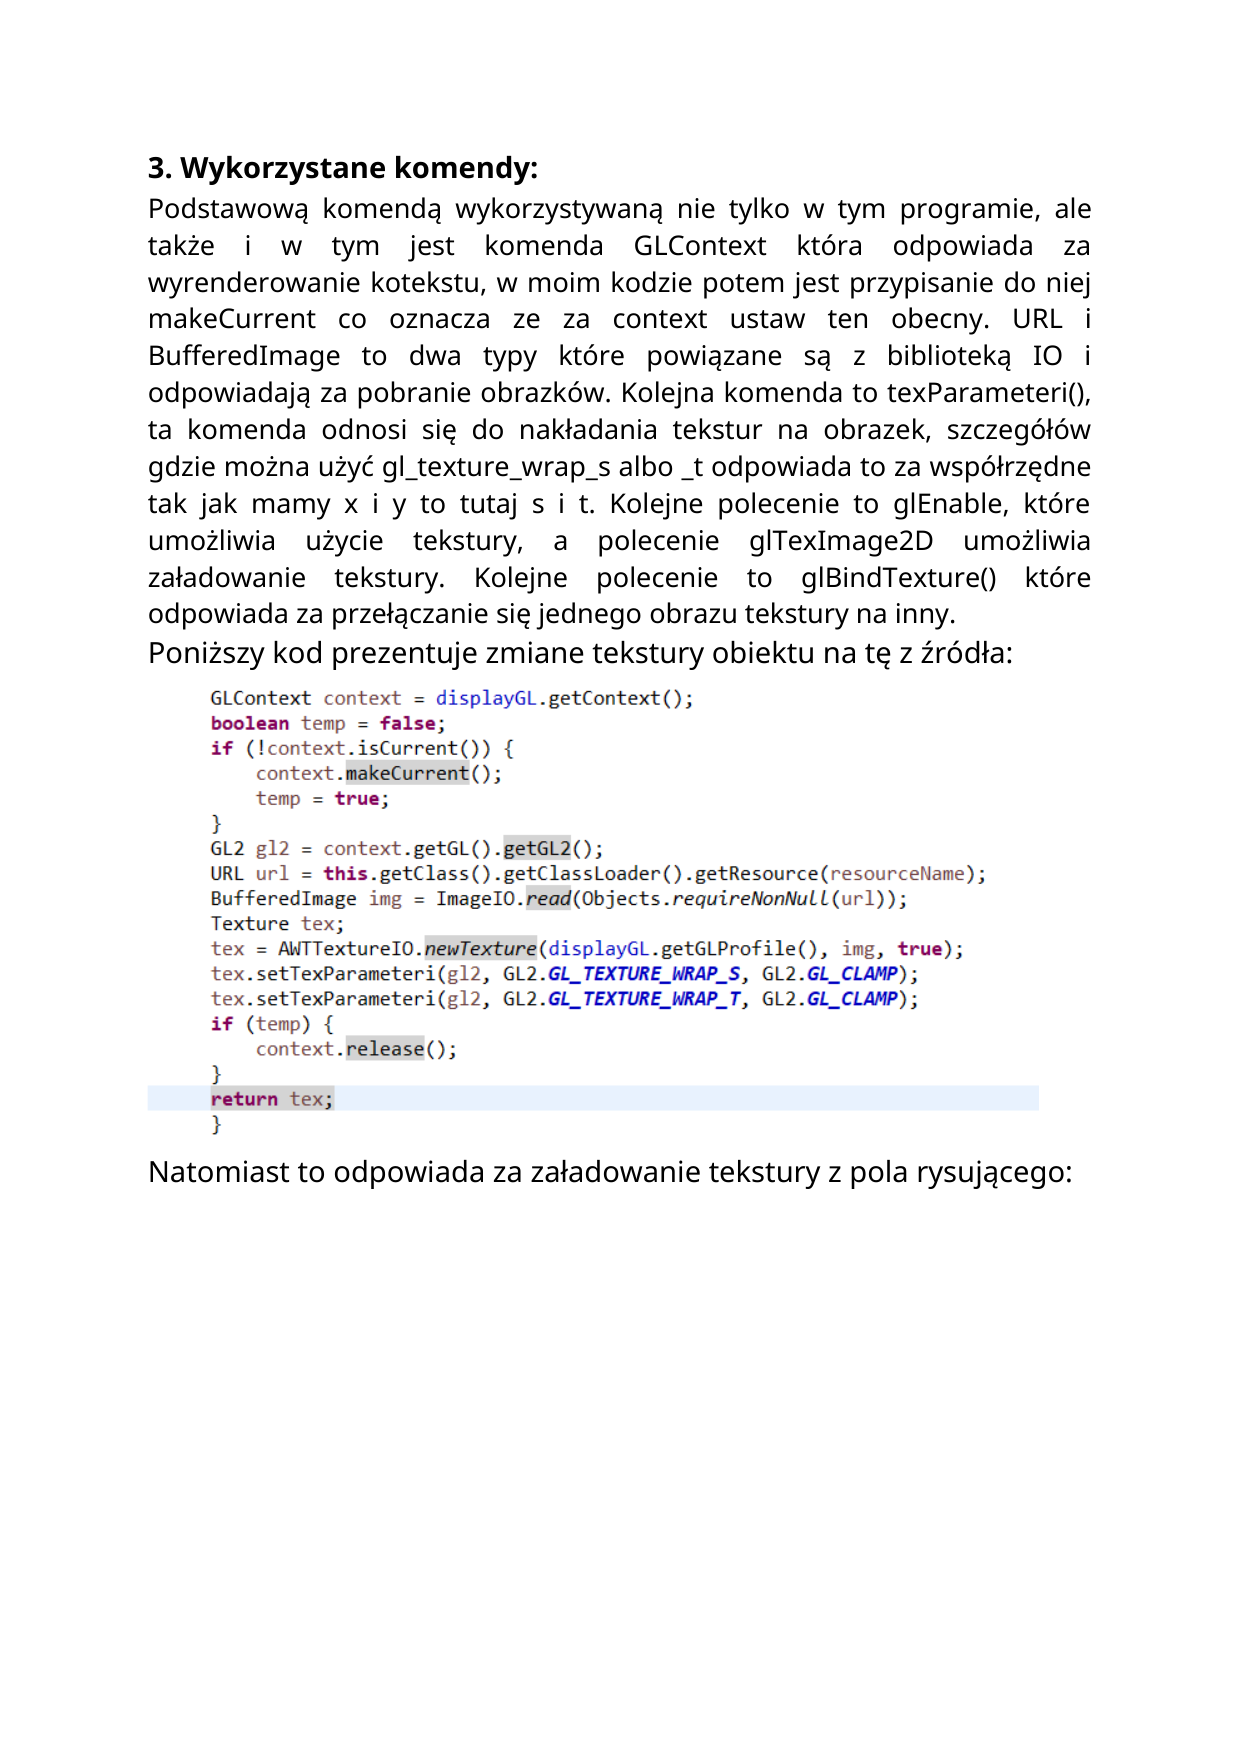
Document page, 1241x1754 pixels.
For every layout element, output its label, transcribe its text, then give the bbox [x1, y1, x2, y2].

text Natomiast to odpowiada za załadowanie tekstury z pola rysującego: [148, 1152, 1093, 1191]
text 3. Wykorzystane komendy: [148, 148, 1093, 187]
text Podstawową komendą wykorzystywaną nie tylko w tym programie, ale także i w tym jest komenda GLContext która odpowiada za wyrenderowanie kotekstu, w moim kodzie potem jest przypisanie do niej makeCurrent co oznacza ze za context ustaw ten obecny. URL i BufferedImage to dwa typy które powiązane są z biblioteką IO i odpowiadają za pobranie obrazków. Kolejna komenda to texParameteri(), ta komenda odnosi się do nakładania tekstur na obrazek, szczegółów gdzie można użyć gl_texture_wrap_s albo _t odpowiada to za współrzędne tak jak mamy x i y to tutaj s i t. Kolejne polecenie to glEnable, które umożliwia użycie tekstury, a polecenie glTexImage2D umożliwia załadowanie tekstury. Kolejne polecenie to glBindTexture() które odpowiada za przełączanie się jednego obrazu tekstury na inny. [148, 189, 1093, 632]
picture [147, 671, 1039, 1152]
text Poniższy kod prezentuje zmiane tekstury obiektu na tę z źródła: [148, 632, 1093, 672]
